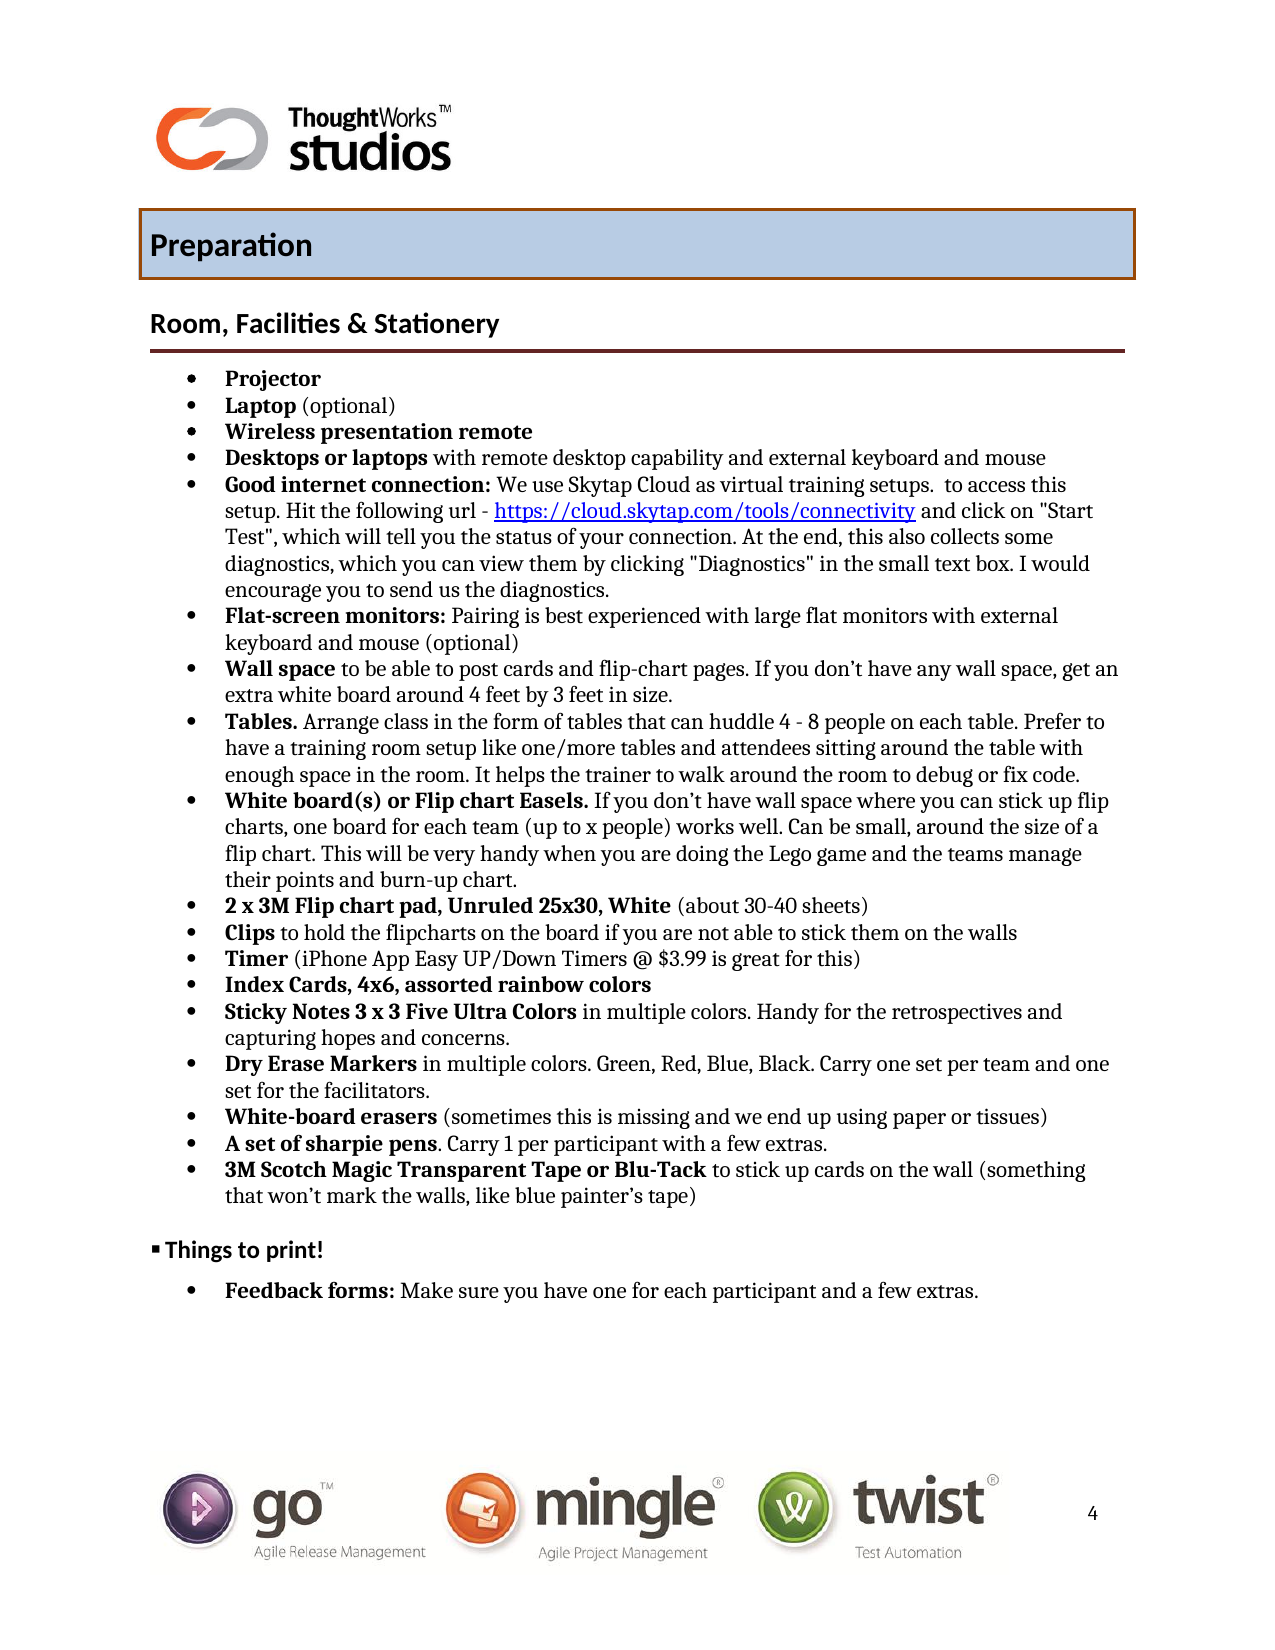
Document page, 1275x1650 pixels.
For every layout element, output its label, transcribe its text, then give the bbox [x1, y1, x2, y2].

list Desktops or laptops with remote desktop capability and external keyboard and mouse [187, 445, 1125, 471]
list Timer (iPhone App Easy UP/Down Timers @ $3.99 is great for this) [187, 946, 1125, 972]
list Flat-screen monitors: Pairing is best experienced with large flat monitors with external keyboard and mouse (optional) [187, 603, 1125, 656]
list 3M Scotch Magic Transparent Tape or Blu-Tack to stick up cards on the wall (something that won’t mark the walls, like blue painter’s tape) [187, 1157, 1125, 1209]
list White-board erasers (sometimes this is missing and we end up using paper or tissues) [187, 1104, 1125, 1130]
list Laptop (optional) [187, 392, 1125, 419]
subtitle Room, Facilities & Stationery [150, 305, 1125, 349]
list Wireless presentation remote [187, 419, 1125, 445]
list Projector [187, 366, 1125, 392]
list Clips to hold the flipcharts on the board if you are not able to stick them on the walls [187, 919, 1125, 946]
list Tables. Arrange class in the form of tables that can huddle 4 - 8 people on each table. Prefer to have a training room setup like one/more tables and attendees sitting around the table with enough space in the room. It helps the trainer to walk around the room to debug or fix code. [187, 709, 1125, 788]
list Index Cards, 4x6, assorted rainbow colors [187, 972, 1125, 998]
list 2 x 3M Flip chart pad, Unruled 25x30, White (about 30-40 sheets) [187, 893, 1125, 919]
list Good internet connection: We use Skytap Cloud as virtual training setups. to access this setup. Hit the following url - https://cloud.skytap.com/tools/connectivity and click on "Start Test", which will tell you the status of your connection. At the end, this also collects some diagnostics, which you can view them by clicking "Diagnostics" in the small text box. I would encourage you to send us the diagnostics. [187, 471, 1125, 603]
list White board(s) or Flip chart Easels. If you don’t have wall space where you can stick up flip charts, one board for each team (up to x people) works well. Can be small, around the size of a flip chart. This will be very handy when you are doing the Lego game and the teams manage their points and burn-up chart. [187, 788, 1125, 893]
subtitle Things to print! [150, 1234, 1125, 1265]
list Sticky Notes 3 x 3 Five Ultra Colors in multiple colors. Handy for the retrospectives and capturing hopes and concerns. [187, 998, 1125, 1051]
list Feedback forms: Make sure you have one for each participant and a few extras. [187, 1277, 1125, 1304]
picture [150, 1451, 1010, 1575]
list Dry Erase Markers in multiple colors. Green, Red, Blue, Black. Carry one set per team and one set for the facilitators. [187, 1051, 1125, 1104]
subtitle Preparation [142, 211, 1133, 277]
list Wall space to be able to post cards and flip-chart pages. If you don’t have any wall space, get an extra white board around 4 feet by 3 feet in size. [187, 656, 1125, 709]
picture [150, 87, 466, 183]
list A set of sharpie pens. Carry 1 per participant with a few extras. [187, 1130, 1125, 1157]
